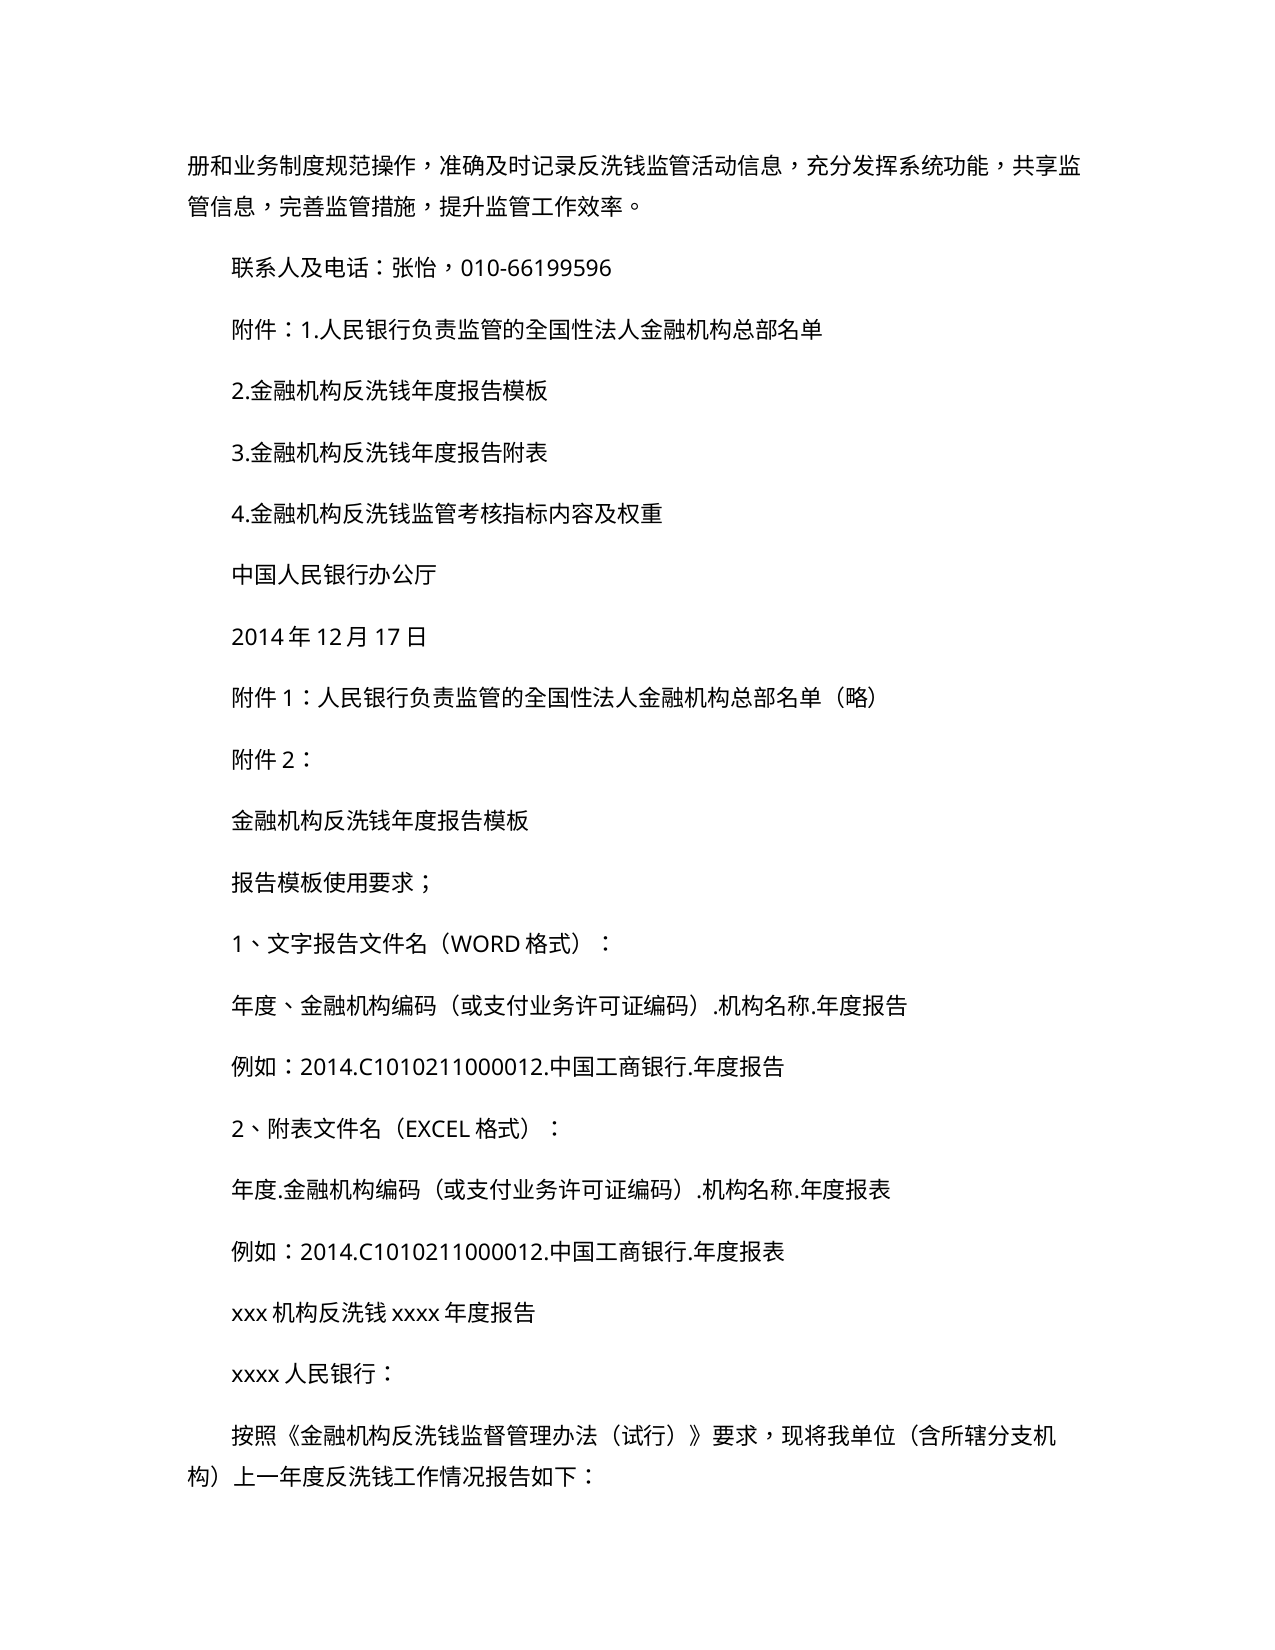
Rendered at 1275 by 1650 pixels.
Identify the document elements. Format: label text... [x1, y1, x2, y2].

text xxx机构反洗钱xxxx年度报告 [187, 1297, 1087, 1328]
text 附件1：人民银行负责监管的全国性法人金融机构总部名单（略） [187, 682, 1087, 713]
text 2、附表文件名（EXCEL格式）： [187, 1112, 1087, 1144]
text 2.金融机构反洗钱年度报告模板 [187, 375, 1087, 406]
text 例如：2014.C1010211000012.中国工商银行.年度报告 [187, 1051, 1087, 1082]
text xxxx人民银行： [187, 1358, 1087, 1389]
text 附件2： [187, 744, 1087, 775]
text 2014年12月17日 [187, 621, 1087, 652]
text 1、文字报告文件名（WORD格式）： [187, 928, 1087, 959]
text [187, 150, 1087, 222]
text 联系人及电话：张怡，010-66199596 [187, 252, 1087, 283]
text 按照《金融机构反洗钱监督管理办法（试行）》要求，现将我单位（含所辖分支机构）上一年度反洗钱工作情况报告如下： [187, 1420, 1087, 1492]
text 报告模板使用要求； [187, 867, 1087, 898]
text 年度.金融机构编码（或支付业务许可证编码）.机构名称.年度报表 [187, 1174, 1087, 1205]
text 金融机构反洗钱年度报告模板 [187, 805, 1087, 836]
text 3.金融机构反洗钱年度报告附表 [187, 436, 1087, 468]
text 中国人民银行办公厅 [187, 559, 1087, 591]
text 4.金融机构反洗钱监管考核指标内容及权重 [187, 498, 1087, 529]
text 年度、金融机构编码（或支付业务许可证编码）.机构名称.年度报告 [187, 989, 1087, 1021]
text 附件：1.人民银行负责监管的全国性法人金融机构总部名单 [187, 313, 1087, 345]
text 例如：2014.C1010211000012.中国工商银行.年度报表 [187, 1235, 1087, 1267]
